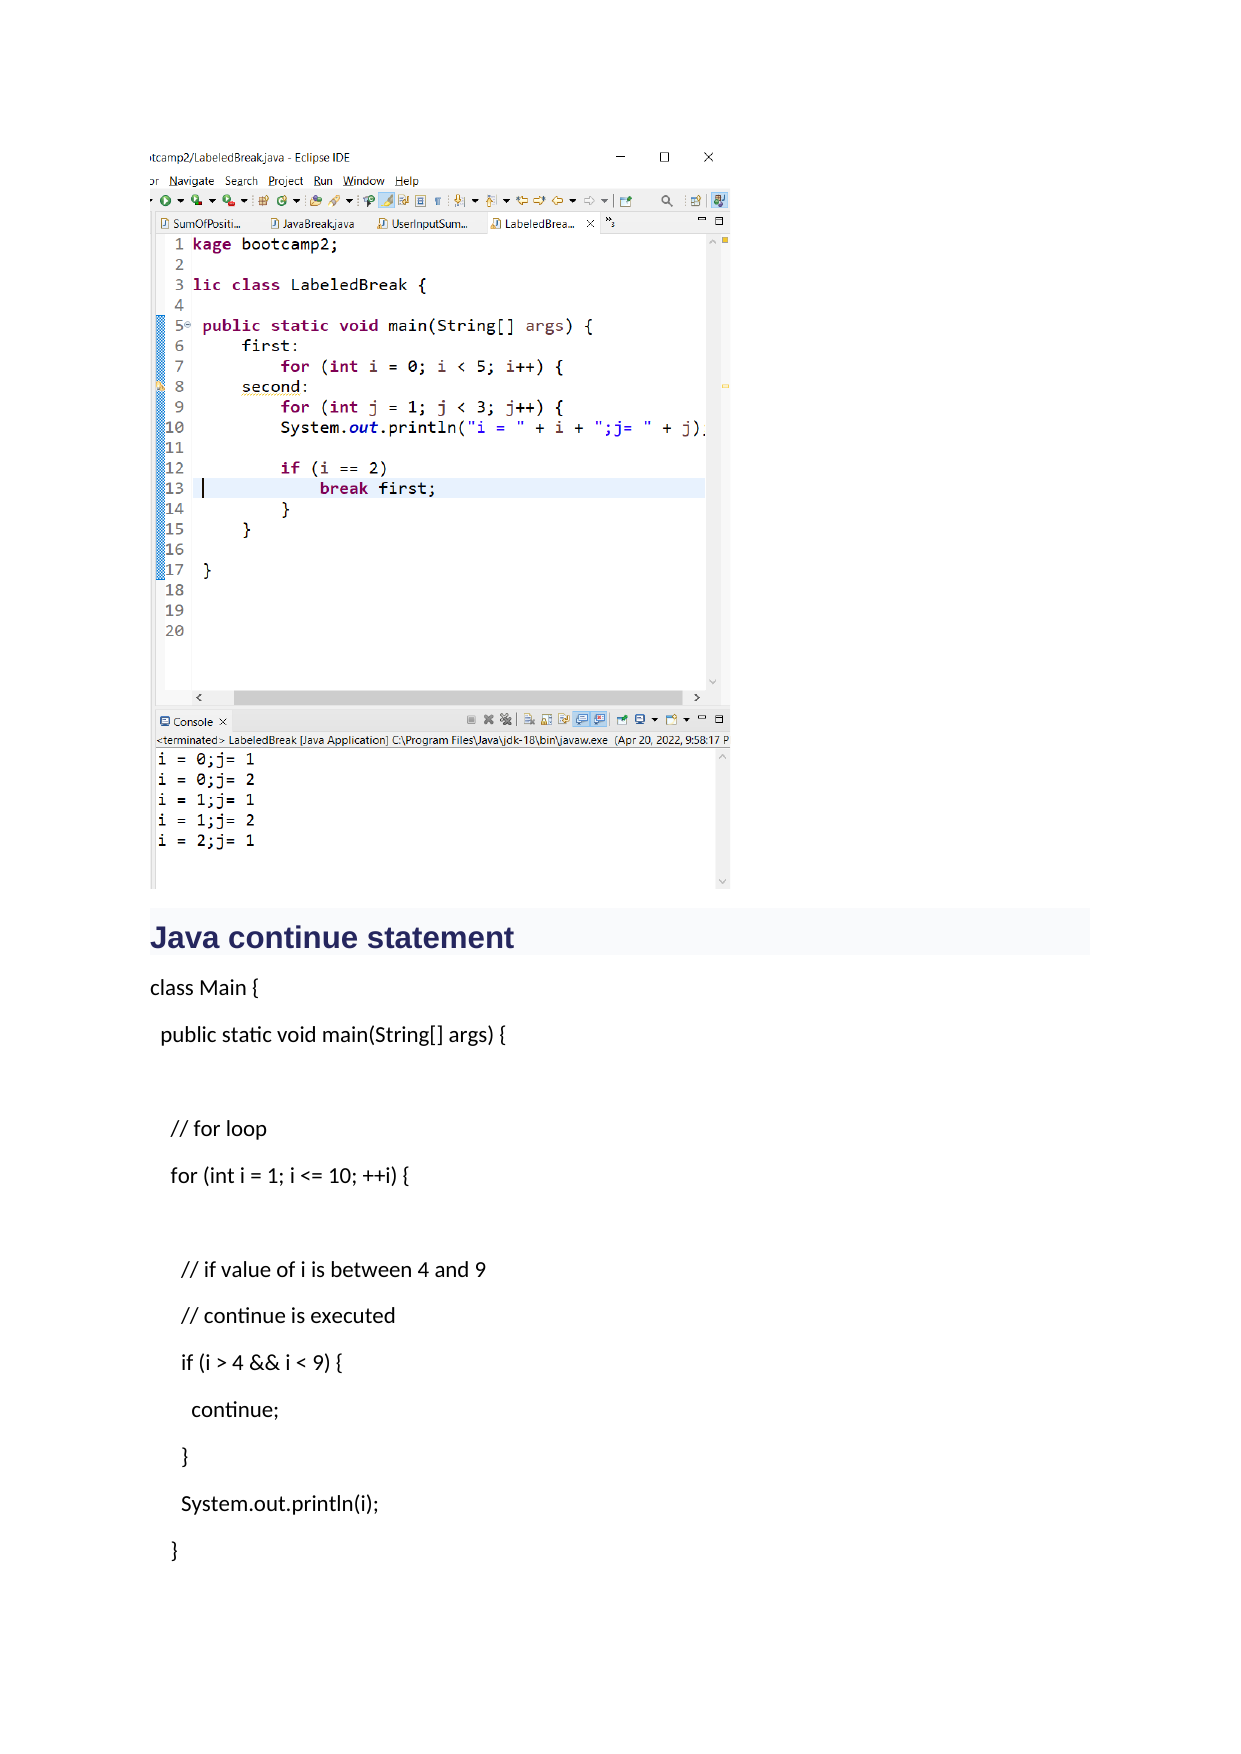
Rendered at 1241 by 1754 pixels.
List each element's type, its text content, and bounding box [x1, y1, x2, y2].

text System.out.println(i); [150, 1489, 1090, 1517]
text class Main { [150, 973, 1090, 1002]
text continue; [150, 1395, 1090, 1423]
text if (i > 4 && i < 9) { [150, 1348, 1090, 1377]
text } [150, 1536, 1090, 1564]
text // if value of i is between 4 and 9 [150, 1255, 1090, 1283]
text // for loop [150, 1114, 1090, 1142]
text // continue is executed [150, 1302, 1090, 1330]
picture [150, 150, 730, 889]
text } [150, 1442, 1090, 1470]
text public static void main(String[] args) { [150, 1020, 1090, 1048]
text for (int i = 1; i <= 10; ++i) { [150, 1161, 1090, 1189]
subtitle Java continue statement [150, 908, 1090, 955]
